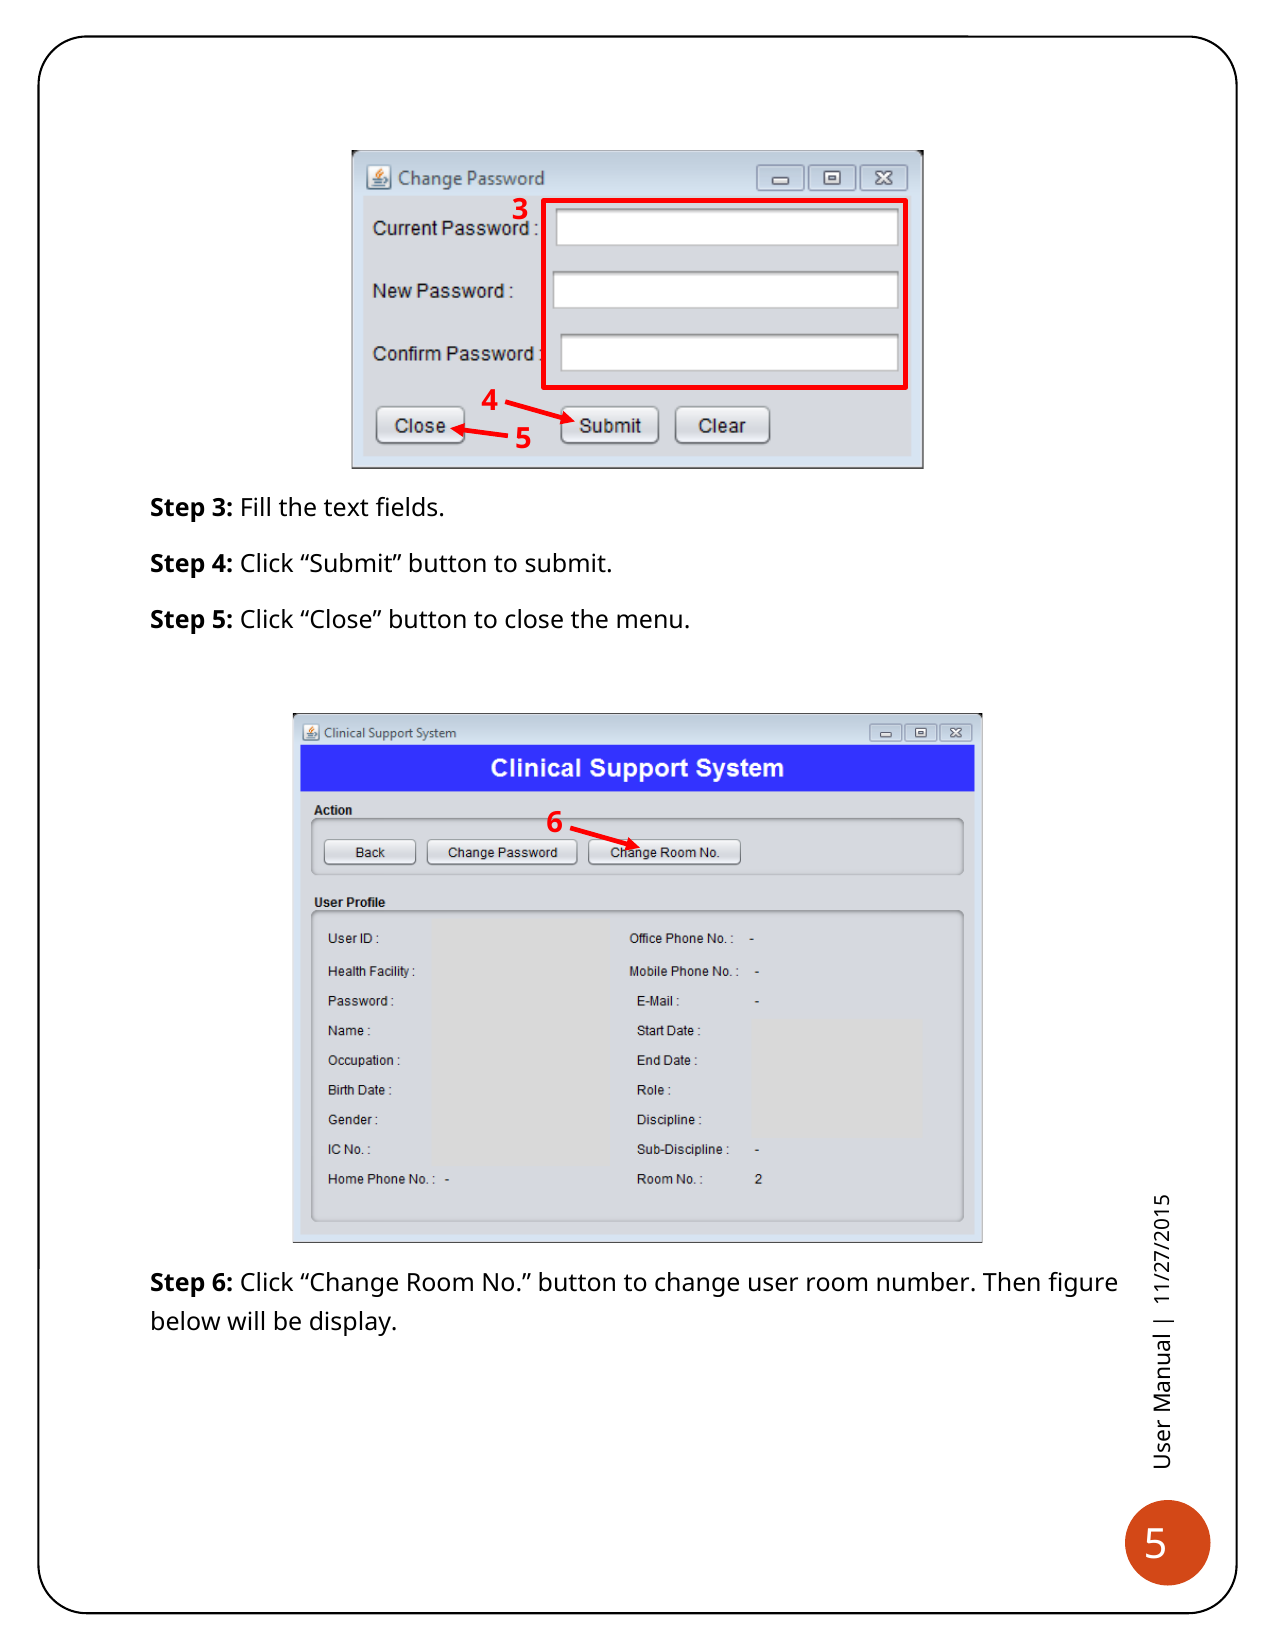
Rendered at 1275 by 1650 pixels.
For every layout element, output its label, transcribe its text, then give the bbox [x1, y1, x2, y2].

text Step 6: Click “Change Room No.” button to change user room number. Then figure below will be display. [150, 1264, 1125, 1338]
text Step 5: Click “Close” button to close the menu. [150, 602, 1125, 636]
text Step 4: Click “Submit” button to submit. [150, 546, 1125, 580]
text Step 3: Fill the text fields. [150, 490, 1125, 524]
